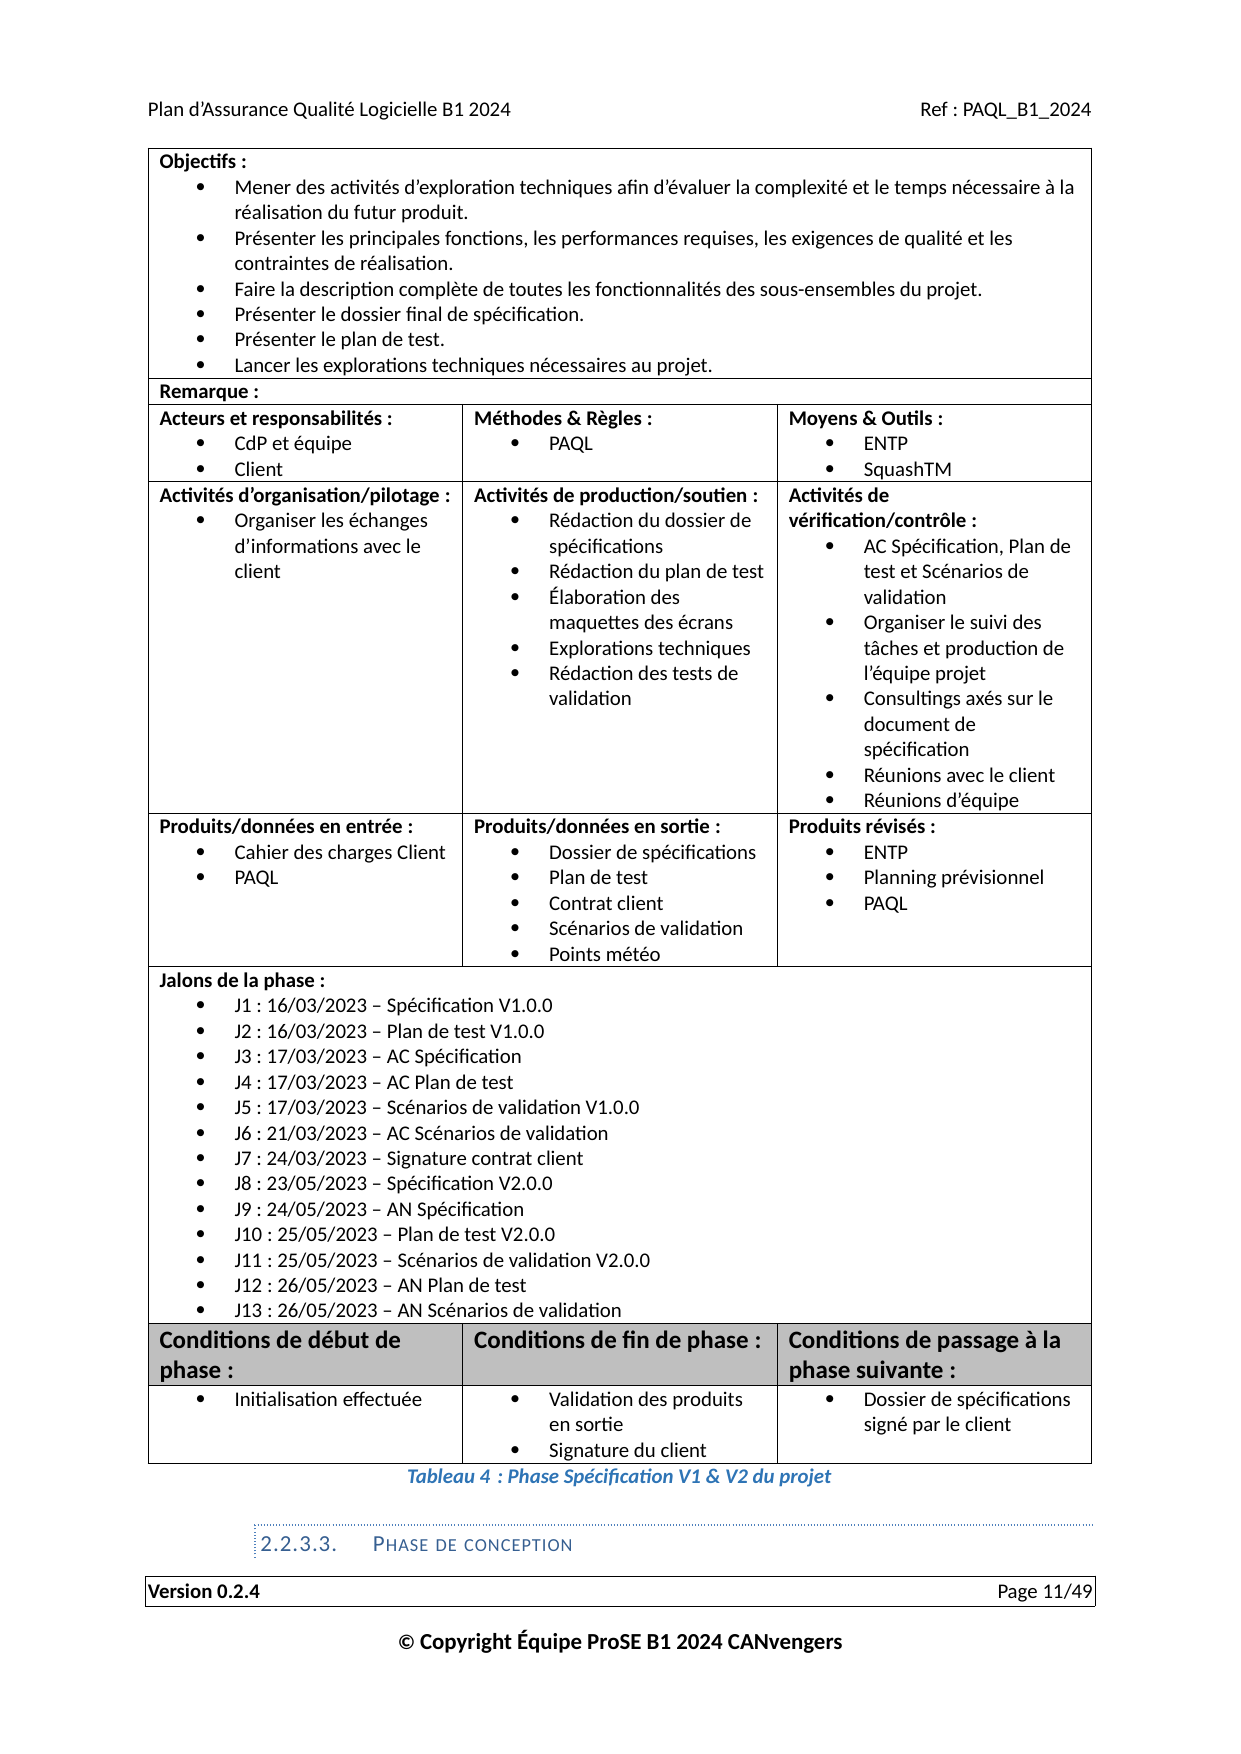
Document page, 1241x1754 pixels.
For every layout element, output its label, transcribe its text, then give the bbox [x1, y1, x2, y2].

subtitle Phase de conception [254, 1524, 1093, 1558]
table_cell Conditions de fin de phase : [463, 1324, 777, 1385]
table_cell Méthodes & Règles : PAQL [463, 405, 777, 481]
table_cell Produits révisés : ENTP Planning prévisionnel PAQL [778, 814, 1091, 966]
table_cell Acteurs et responsabilités : CdP et équipe Client [149, 405, 462, 481]
table_cell Activités de vérification/contrôle : AC Spécification, Plan de test et Scénarios de validation Organiser le suivi des tâches et production de l’équipe projet Consultings axés sur le document de spécification Réunions avec le client Réunions d’équipe [778, 482, 1091, 813]
table_cell Conditions de début de phase : [149, 1324, 462, 1385]
table_cell Dossier de spécifications signé par le client [778, 1386, 1091, 1462]
table_cell Validation des produits en sortie Signature du client [463, 1386, 777, 1462]
table_cell Remarque : [149, 379, 1091, 404]
table_cell Produits/données en entrée : Cahier des charges Client PAQL [149, 814, 462, 966]
table_cell Jalons de la phase : J1 : 16/03/2023 – Spécification V1.0.0 J2 : 16/03/2023 – Plan de test V1.0.0 J3 : 17/03/2023 – AC Spécification J4 : 17/03/2023 – AC Plan de test J5 : 17/03/2023 – Scénarios de validation V1.0.0 J6 : 21/03/2023 – AC Scénarios de validation J7 : 24/03/2023 – Signature contrat client J8 : 23/05/2023 – Spécification V2.0.0 J9 : 24/05/2023 – AN Spécification J10 : 25/05/2023 – Plan de test V2.0.0 J11 : 25/05/2023 – Scénarios de validation V2.0.0 J12 : 26/05/2023 – AN Plan de test J13 : 26/05/2023 – AN Scénarios de validation [149, 967, 1091, 1323]
table_cell Conditions de passage à la phase suivante : [778, 1324, 1091, 1385]
table_cell Initialisation effectuée [149, 1386, 462, 1462]
text Tableau 4 : Phase Spécification V1 & V2 du projet [148, 1463, 1093, 1489]
table_cell Activités d’organisation/pilotage : Organiser les échanges d’informations avec le client [149, 482, 462, 813]
table_cell Objectifs : Mener des activités d’exploration techniques afin d’évaluer la complexité et le temps nécessaire à la réalisation du futur produit. Présenter les principales fonctions, les performances requises, les exigences de qualité et les contraintes de réalisation. Faire la description complète de toutes les fonctionnalités des sous-ensembles du projet. Présenter le dossier final de spécification. Présenter le plan de test. Lancer les explorations techniques nécessaires au projet. [149, 149, 1091, 377]
table_cell Activités de production/soutien : Rédaction du dossier de spécifications Rédaction du plan de test Élaboration des maquettes des écrans Explorations techniques Rédaction des tests de validation [463, 482, 777, 813]
table_cell Produits/données en sortie : Dossier de spécifications Plan de test Contrat client Scénarios de validation Points météo [463, 814, 777, 966]
table_cell Moyens & Outils : ENTP SquashTM [778, 405, 1091, 481]
